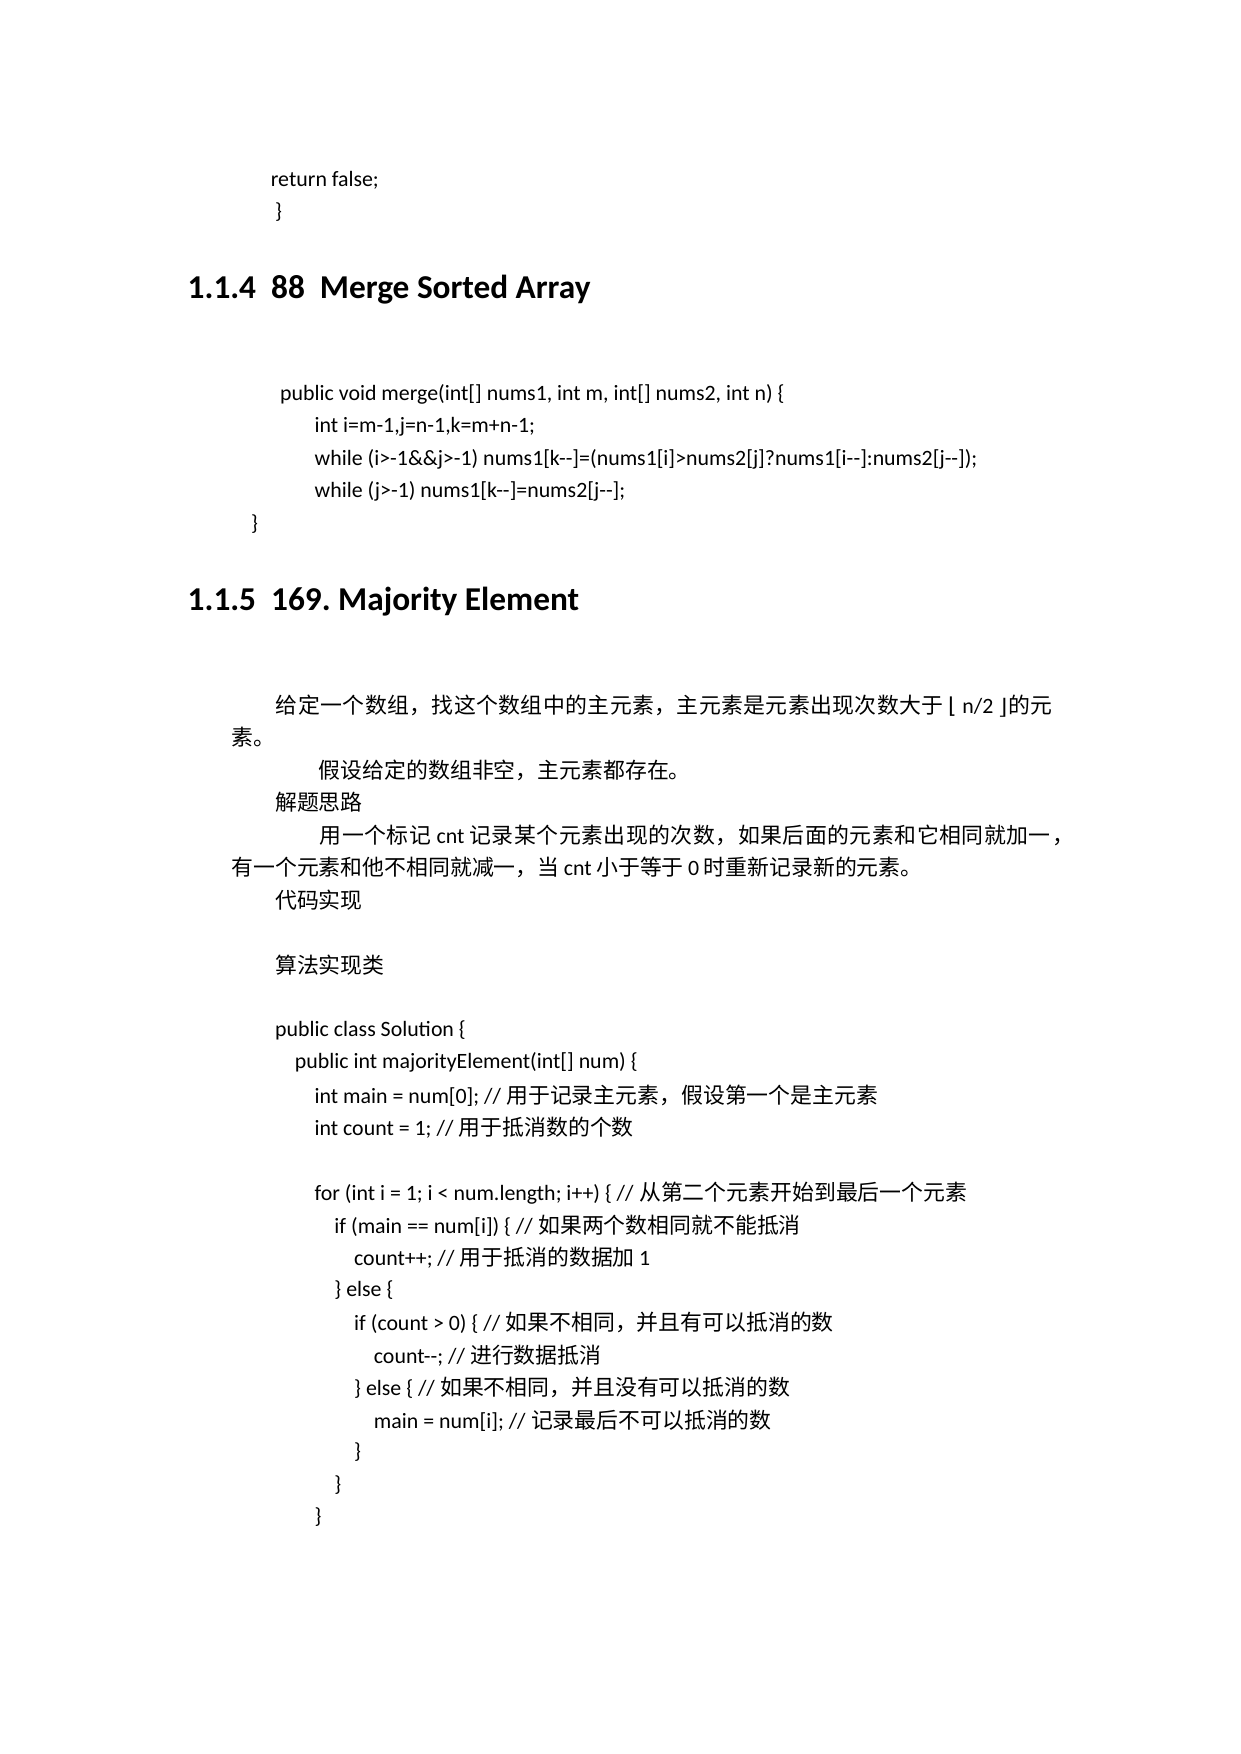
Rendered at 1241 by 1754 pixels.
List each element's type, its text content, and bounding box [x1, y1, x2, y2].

list if (count > 0) { // 如果不相同，并且有可以抵消的数 [231, 1305, 1053, 1337]
list 代码实现 [231, 882, 1053, 915]
list } [231, 1500, 1053, 1532]
list } [231, 1435, 1053, 1467]
list 用一个标记cnt记录某个元素出现的次数，如果后面的元素和它相同就加一，有一个元素和他不相同就减一，当cnt小于等于0时重新记录新的元素。 [231, 817, 1053, 882]
list for (int i = 1; i < num.length; i++) { // 从第二个元素开始到最后一个元素 [231, 1175, 1053, 1207]
list } [231, 194, 1053, 227]
list 解题思路 [231, 785, 1053, 817]
list } [231, 506, 1053, 538]
list } else { [231, 1272, 1053, 1305]
list 给定一个数组，找这个数组中的主元素，主元素是元素出现次数大于⌊ n/2 ⌋的元素。 [231, 687, 1053, 752]
list while (i>-1&&j>-1) nums1[k--]=(nums1[i]>nums2[j]?nums1[i--]:nums2[j--]); [231, 441, 1053, 473]
list public class Solution { [231, 1012, 1053, 1045]
list while (j>-1) nums1[k--]=nums2[j--]; [231, 473, 1053, 506]
list } [231, 1467, 1053, 1500]
list int main = num[0]; // 用于记录主元素，假设第一个是主元素 [231, 1077, 1053, 1110]
list count++; // 用于抵消的数据加1 [231, 1240, 1053, 1272]
list count--; // 进行数据抵消 [231, 1337, 1053, 1370]
list return false; [231, 162, 1053, 194]
list int i=m-1,j=n-1,k=m+n-1; [231, 408, 1053, 441]
subtitle 1.1.5 169. Majority Element [187, 565, 1053, 630]
list public int majorityElement(int[] num) { [231, 1045, 1053, 1077]
subtitle 1.1.4 88 Merge Sorted Array [187, 254, 1053, 319]
list 算法实现类 [231, 947, 1053, 980]
list if (main == num[i]) { // 如果两个数相同就不能抵消 [231, 1207, 1053, 1240]
list 假设给定的数组非空，主元素都存在。 [231, 752, 1053, 785]
list main = num[i]; // 记录最后不可以抵消的数 [231, 1402, 1053, 1435]
list int count = 1; // 用于抵消数的个数 [231, 1110, 1053, 1142]
list } else { // 如果不相同，并且没有可以抵消的数 [231, 1370, 1053, 1402]
list public void merge(int[] nums1, int m, int[] nums2, int n) { [231, 376, 1053, 408]
